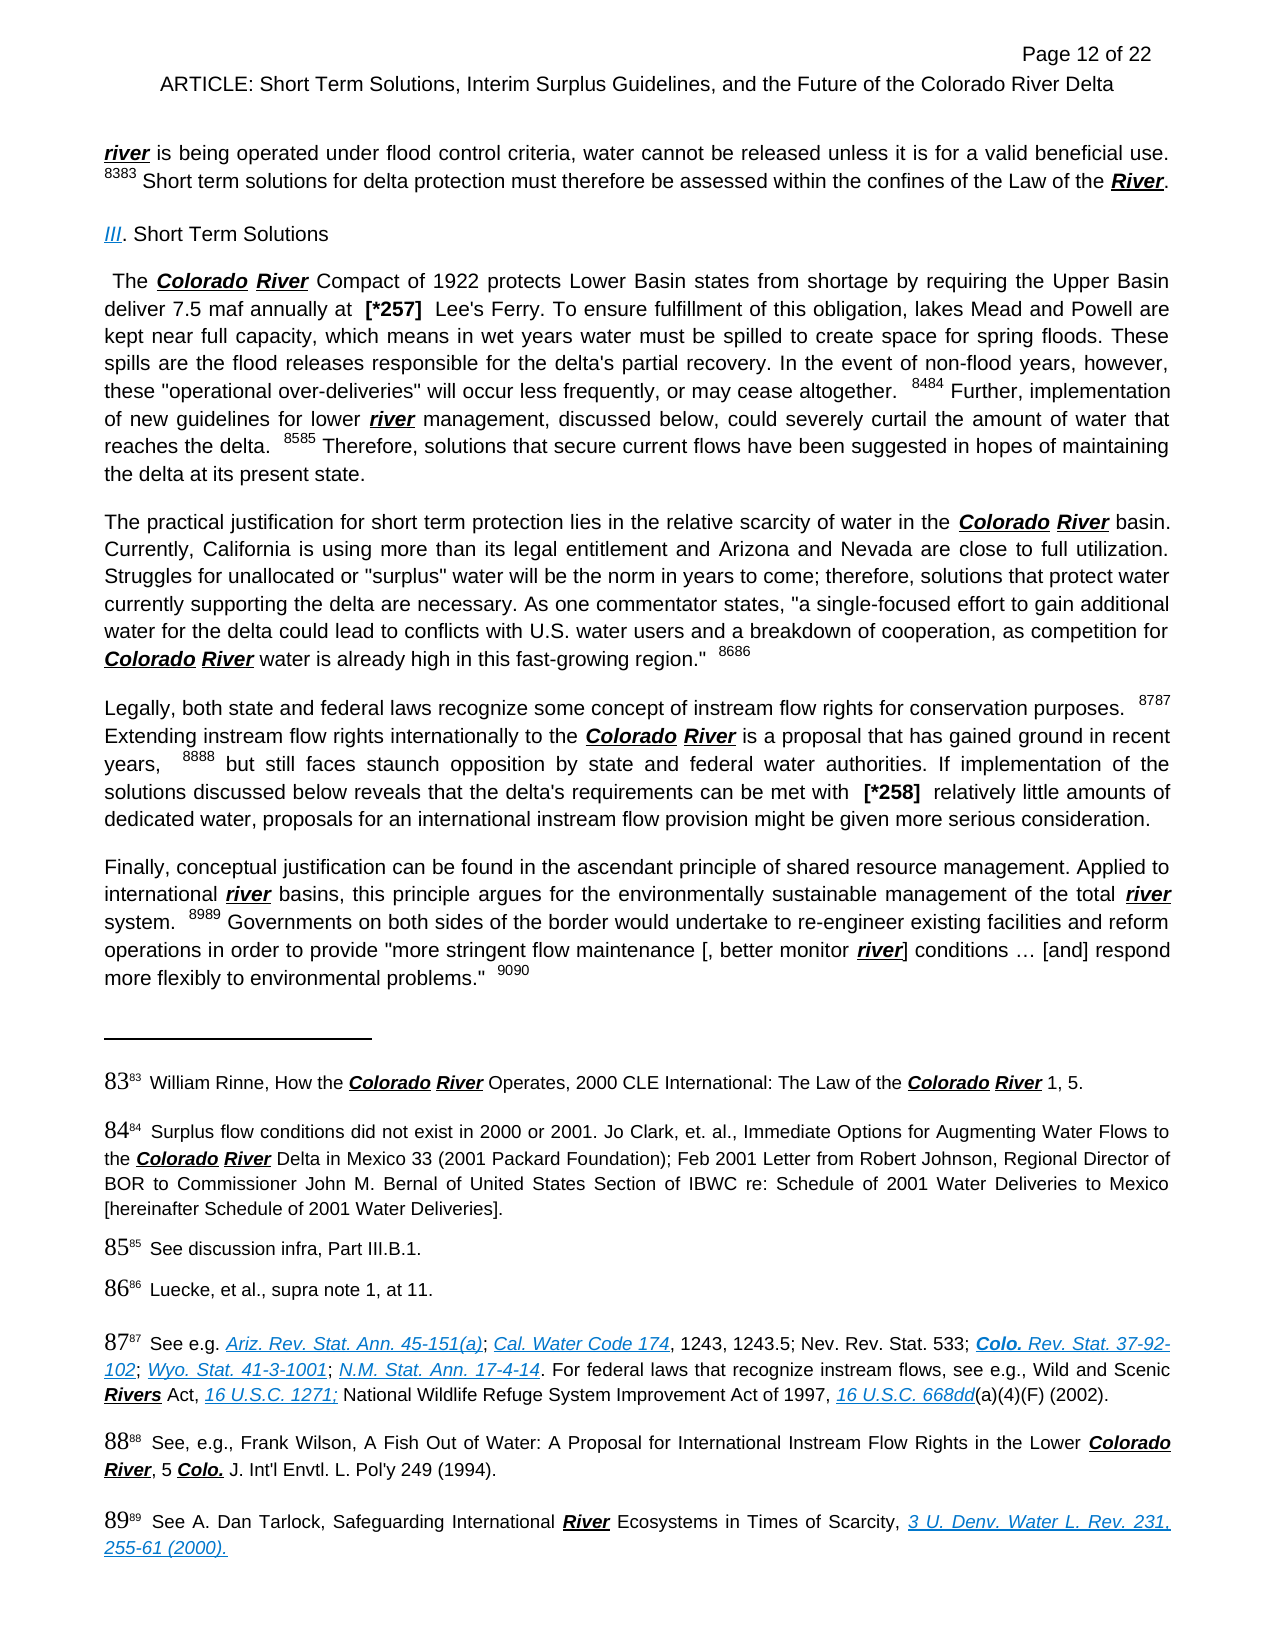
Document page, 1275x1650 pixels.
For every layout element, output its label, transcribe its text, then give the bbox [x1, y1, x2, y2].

text Finally, conceptual justification can be found in the ascendant principle of shared resource management. Applied to international river basins, this principle argues for the environmentally sustainable management of the total river system. 89 Governments on both sides of the border would undertake to re-engineer existing facilities and reform operations in order to provide "more stringent flow maintenance [, better monitor river] conditions … [and] respond more flexibly to environmental problems." 90 [104, 852, 1171, 990]
text Obtaining international instream flow protection will be more difficult. The 1944 Water Treaty contains no provision allocating water to the delta for ecological purposes. 82 Moreover, under the Law of the River, unless the lower river is being operated under flood control criteria, water cannot be released unless it is for a valid beneficial use. 83 Short term solutions for delta protection must therefore be assessed within the confines of the Law of the River. [104, 137, 1171, 193]
text The Colorado River Compact of 1922 protects Lower Basin states from shortage by requiring the Upper Basin deliver 7.5 maf annually at [*257] Lee's Ferry. To ensure fulfillment of this obligation, lakes Mead and Powell are kept near full capacity, which means in wet years water must be spilled to create space for spring floods. These spills are the flood releases responsible for the delta's partial recovery. In the event of non-flood years, however, these "operational over-deliveries" will occur less frequently, or may cease altogether. 84 Further, implementation of new guidelines for lower river management, discussed below, could severely curtail the amount of water that reaches the delta. 85 Therefore, solutions that secure current flows have been suggested in hopes of maintaining the delta at its present state. [104, 266, 1171, 486]
text III. Short Term Solutions [104, 218, 1171, 245]
text The practical justification for short term protection lies in the relative scarcity of water in the Colorado River basin. Currently, California is using more than its legal entitlement and Arizona and Nevada are close to full utilization. Struggles for unallocated or "surplus" water will be the norm in years to come; therefore, solutions that protect water currently supporting the delta are necessary. As one commentator states, "a single-focused effort to gain additional water for the delta could lead to conflicts with U.S. water users and a breakdown of cooperation, as competition for Colorado River water is already high in this fast-growing region." 86 [104, 507, 1171, 671]
text Legally, both state and federal laws recognize some concept of instream flow rights for conservation purposes. 87 Extending instream flow rights internationally to the Colorado River is a proposal that has gained ground in recent years, 88 but still faces staunch opposition by state and federal water authorities. If implementation of the solutions discussed below reveals that the delta's requirements can be met with [*258] relatively little amounts of dedicated water, proposals for an international instream flow provision might be given more serious consideration. [104, 692, 1171, 831]
